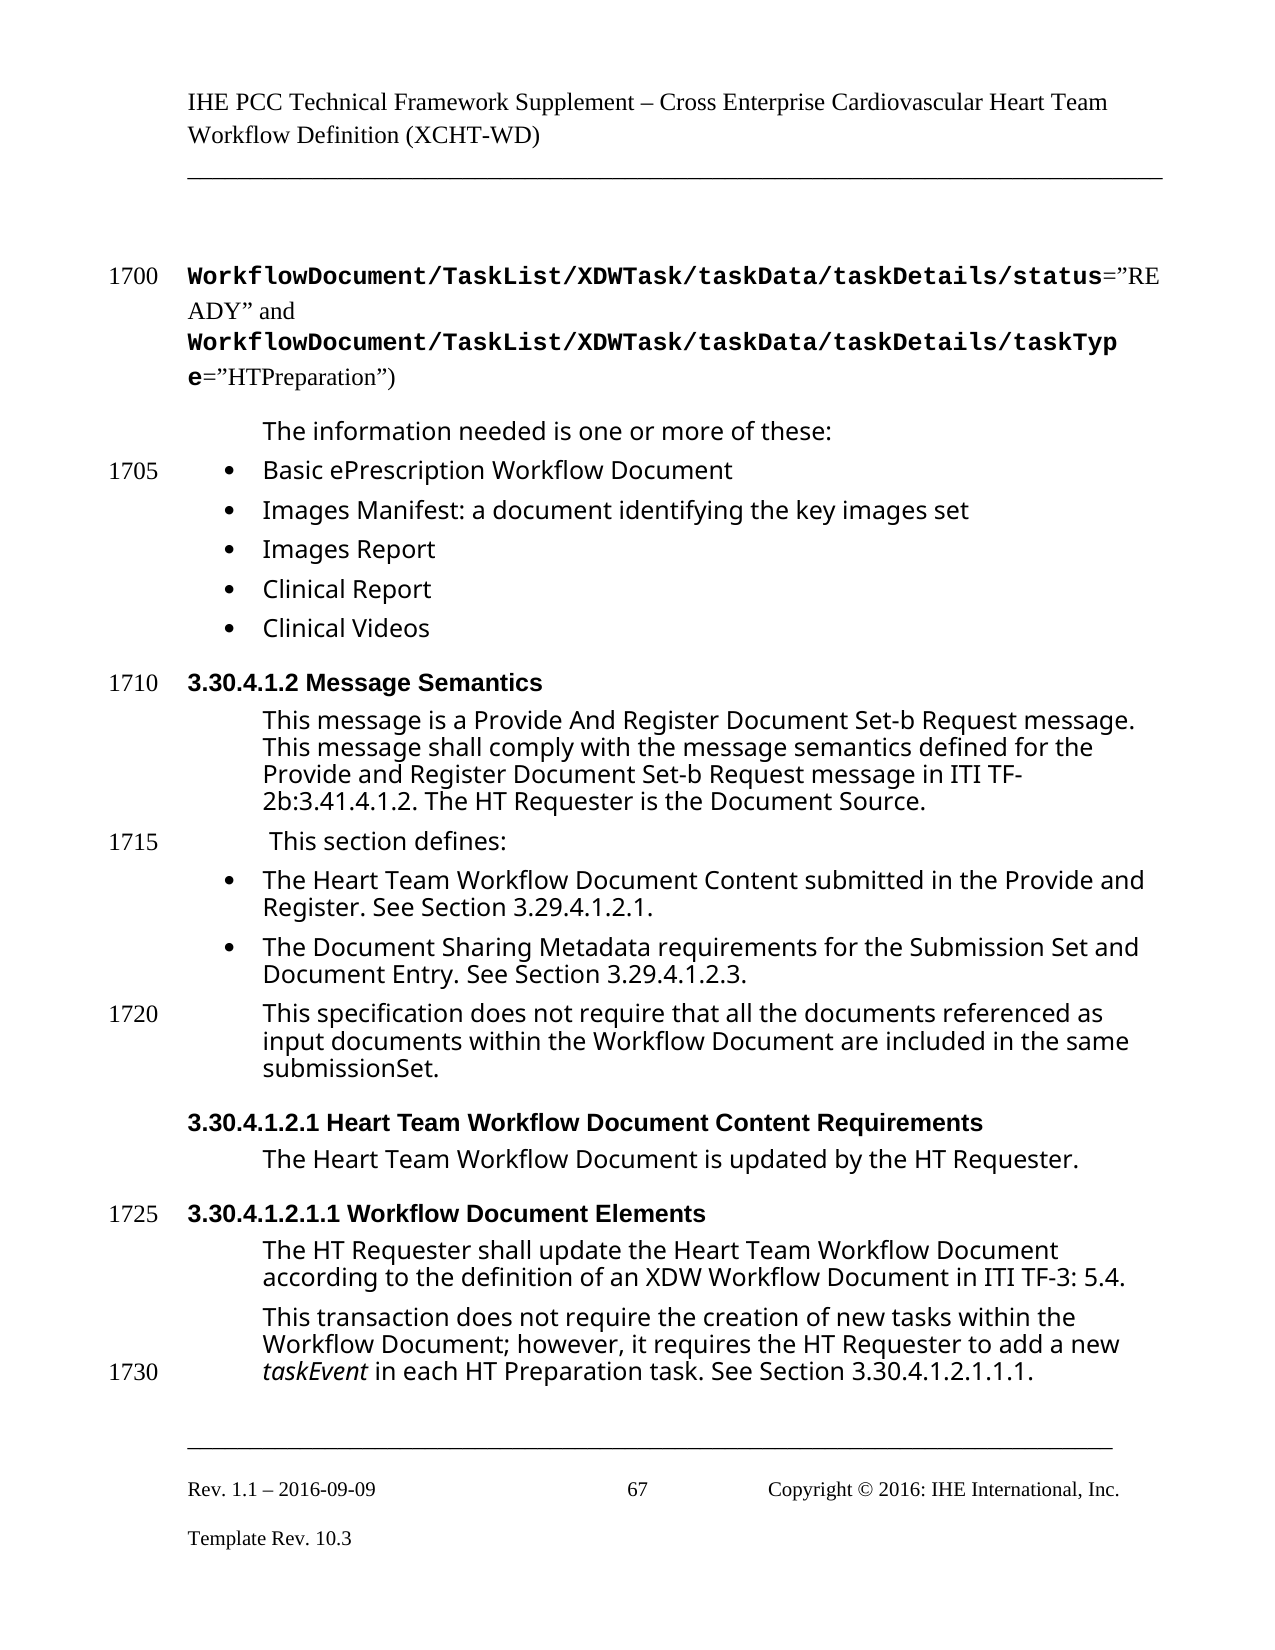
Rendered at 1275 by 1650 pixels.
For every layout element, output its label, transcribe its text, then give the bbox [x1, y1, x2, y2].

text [187, 261, 1162, 393]
text This specification does not require that all the documents referenced as input documents within the Workflow Document are included in the same submissionSet. [262, 1001, 1162, 1082]
text The Heart Team Workflow Document is updated by the HT Requester. [262, 1147, 1162, 1174]
list Clinical Report [225, 577, 1162, 604]
text This transaction does not require the creation of new tasks within the Workflow Document; however, it requires the HT Requester to add a new taskEvent in each HT Preparation task. See Section 3.30.4.1.2.1.1.1. [262, 1305, 1162, 1386]
subtitle 3.30.4.1.2.1.1 Workflow Document Elements [187, 1199, 1162, 1228]
list The Heart Team Workflow Document Content submitted in the Provide and Register. See Section 3.29.4.1.2.1. [225, 868, 1162, 922]
list Clinical Videos [225, 616, 1162, 643]
list The Document Sharing Metadata requirements for the Submission Set and Document Entry. See Section 3.29.4.1.2.3. [225, 934, 1162, 989]
text This section defines: [262, 828, 1162, 855]
list Basic ePrescription Workflow Document [225, 458, 1162, 485]
text The HT Requester shall update the Heart Team Workflow Document according to the definition of an XDW Workflow Document in ITI TF-3: 5.4. [262, 1238, 1162, 1292]
text The information needed is one or more of these: [262, 418, 1162, 445]
subtitle 3.30.4.1.2.1 Heart Team Workflow Document Content Requirements [187, 1107, 1162, 1136]
list Images Report [225, 537, 1162, 564]
list Images Manifest: a document identifying the key images set [225, 497, 1162, 524]
text This message is a Provide And Register Document Set-b Request message. This message shall comply with the message semantics defined for the Provide and Register Document Set-b Request message in ITI TF-2b:3.41.4.1.2. The HT Requester is the Document Source. [262, 707, 1162, 816]
subtitle 3.30.4.1.2 Message Semantics [187, 668, 1162, 697]
